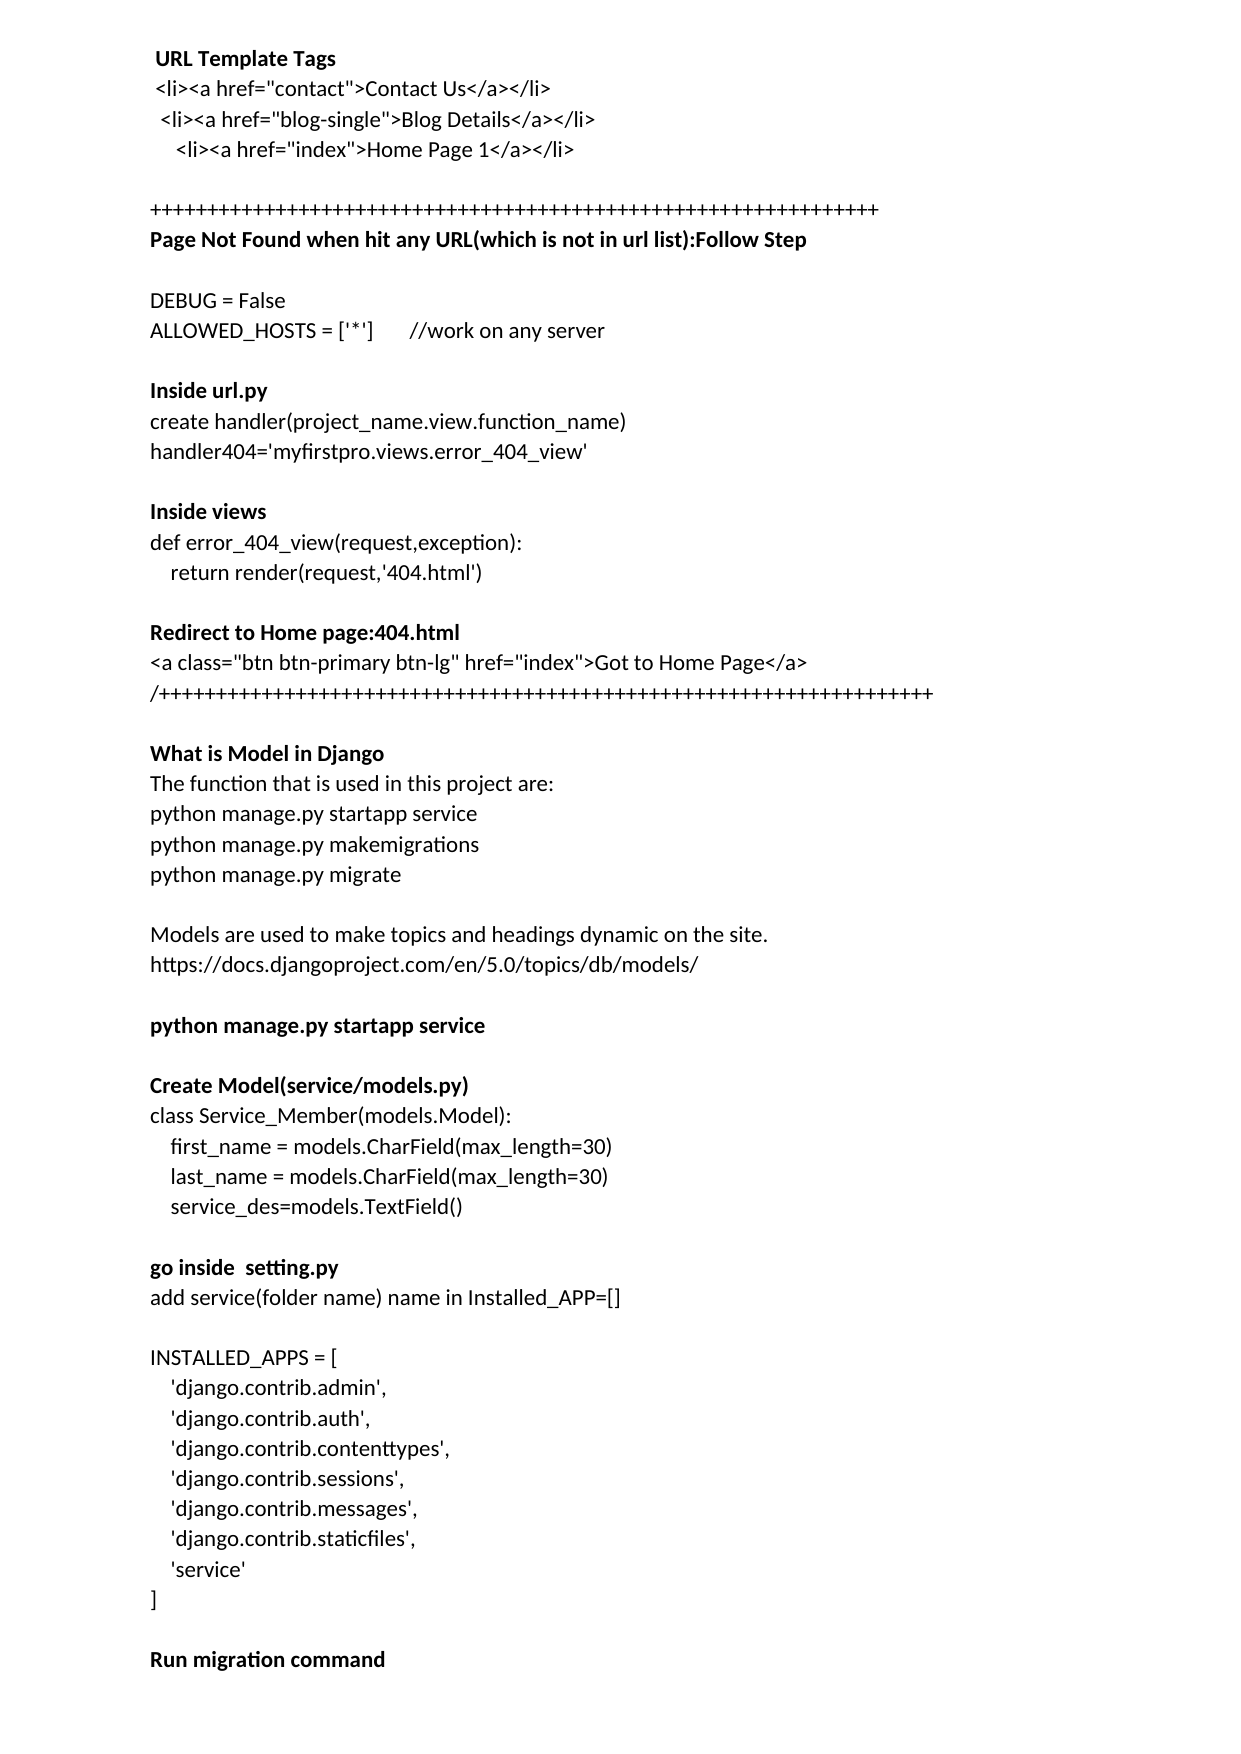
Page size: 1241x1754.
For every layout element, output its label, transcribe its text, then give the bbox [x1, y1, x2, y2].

text Inside views [150, 497, 1090, 526]
text ] [150, 1585, 1090, 1613]
text handler404='myfirstpro.views.error_404_view' [150, 437, 1090, 465]
text return render(request,'404.html') [150, 558, 1090, 586]
text Models are used to make topics and headings dynamic on the site. [150, 920, 1090, 948]
text Run migration command [150, 1645, 1090, 1673]
text INSTALLED_APPS = [ [150, 1343, 1090, 1371]
text 'django.contrib.messages', [150, 1494, 1090, 1522]
text ++++++++++++++++++++++++++++++++++++++++++++++++++++++++++++++++ [150, 195, 1090, 223]
text 'django.contrib.auth', [150, 1404, 1090, 1432]
text go inside setting.py [150, 1253, 1090, 1281]
text Page Not Found when hit any URL(which is not in url list):Follow Step [150, 226, 1090, 254]
text class Service_Member(models.Model): [150, 1102, 1090, 1130]
text <li><a href="index">Home Page 1</a></li> [150, 135, 1090, 163]
text last_name = models.CharField(max_length=30) [150, 1162, 1090, 1190]
text 'django.contrib.admin', [150, 1373, 1090, 1402]
text Redirect to Home page:404.html [150, 618, 1090, 646]
text What is Model in Django [150, 739, 1090, 767]
text service_des=models.TextField() [150, 1192, 1090, 1220]
text python manage.py makemigrations [150, 830, 1090, 858]
text 'django.contrib.sessions', [150, 1464, 1090, 1492]
text /++++++++++++++++++++++++++++++++++++++++++++++++++++++++++++++++++++ [150, 679, 1090, 707]
text python manage.py startapp service [150, 799, 1090, 828]
text 'django.contrib.contenttypes', [150, 1434, 1090, 1462]
text first_name = models.CharField(max_length=30) [150, 1132, 1090, 1160]
text <li><a href="contact">Contact Us</a></li> [150, 74, 1090, 103]
text def error_404_view(request,exception): [150, 528, 1090, 556]
text add service(folder name) name in Installed_APP=[] [150, 1283, 1090, 1311]
text python manage.py migrate [150, 860, 1090, 888]
text ALLOWED_HOSTS = ['*'] //work on any server [150, 316, 1090, 344]
text <li><a href="blog-single">Blog Details</a></li> [150, 105, 1090, 133]
text URL Template Tags [150, 44, 1090, 72]
text The function that is used in this project are: [150, 769, 1090, 797]
text <a class="btn btn-primary btn-lg" href="index">Got to Home Page</a> [150, 648, 1090, 677]
text DEBUG = False [150, 286, 1090, 314]
text 'django.contrib.staticfiles', [150, 1524, 1090, 1553]
text 'service' [150, 1555, 1090, 1583]
text python manage.py startapp service [150, 1011, 1090, 1039]
text https://docs.djangoproject.com/en/5.0/topics/db/models/ [150, 951, 1090, 979]
text create handler(project_name.view.function_name) [150, 407, 1090, 435]
text Create Model(service/models.py) [150, 1071, 1090, 1099]
text Inside url.py [150, 377, 1090, 405]
